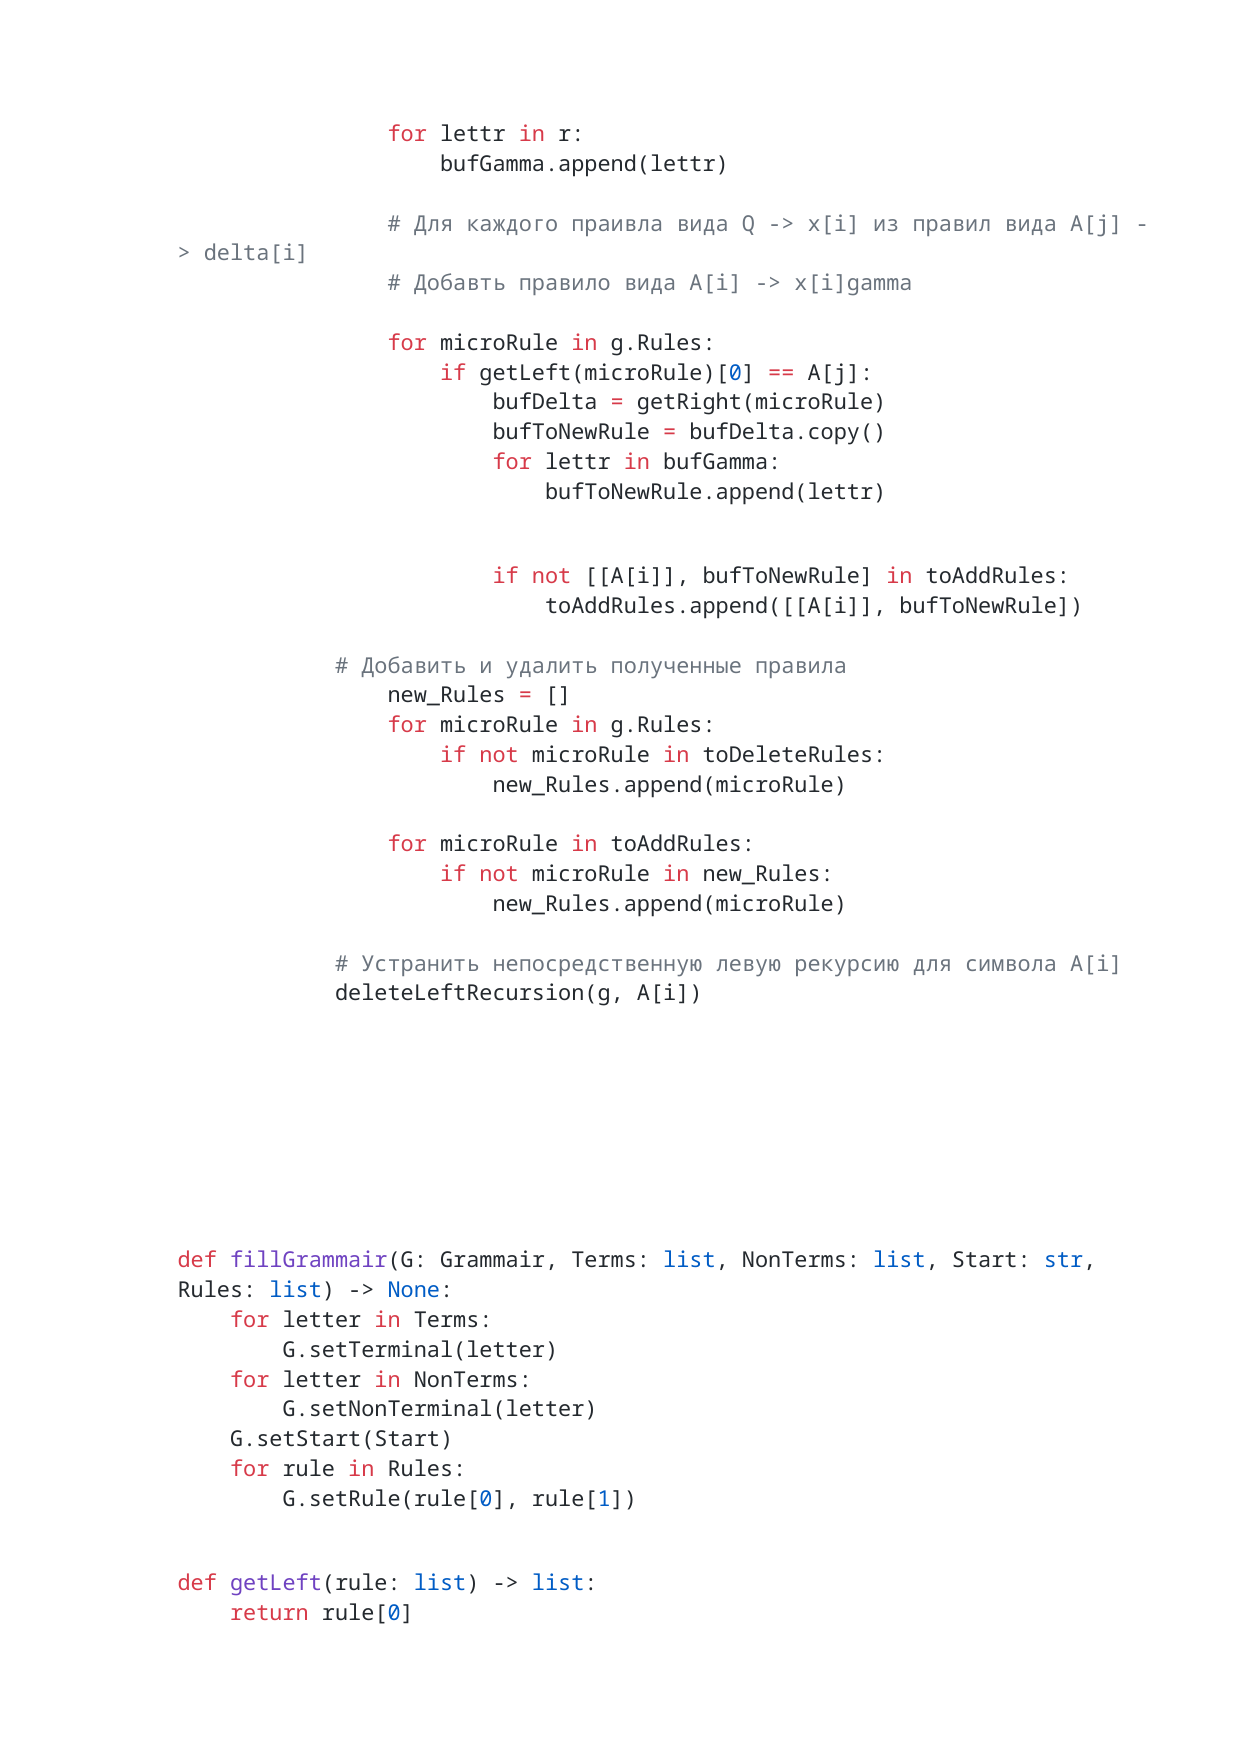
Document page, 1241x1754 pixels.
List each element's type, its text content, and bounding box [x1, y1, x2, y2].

text deleteLeftRecursion(g, A[i]) [177, 977, 1152, 1007]
text # Добавть правило вида A[i] -> x[i]gamma [177, 267, 1152, 297]
text for microRule in g.Rules: [177, 709, 1152, 739]
text if not microRule in new_Rules: [177, 858, 1152, 888]
text for microRule in toAddRules: [177, 828, 1152, 858]
text def getLeft(rule: list) -> list: [177, 1567, 1152, 1597]
text def fillGrammair(G: Grammair, Terms: list, NonTerms: list, Start: str, Rules: list) -> None: [177, 1244, 1152, 1304]
text if not [[A[i]], bufToNewRule] in toAddRules: [177, 560, 1152, 590]
text if not microRule in toDeleteRules: [177, 739, 1152, 769]
text G.setTerminal(letter) [177, 1334, 1152, 1363]
text bufToNewRule = bufDelta.copy() [177, 416, 1152, 446]
text G.setStart(Start) [177, 1423, 1152, 1453]
text G.setNonTerminal(letter) [177, 1393, 1152, 1423]
text for microRule in g.Rules: [177, 327, 1152, 356]
text for letter in Terms: [177, 1304, 1152, 1334]
text if getLeft(microRule)[0] == A[j]: [177, 356, 1152, 386]
text for lettr in bufGamma: [177, 446, 1152, 476]
text toAddRules.append([[A[i]], bufToNewRule]) [177, 590, 1152, 620]
text G.setRule(rule[0], rule[1]) [177, 1483, 1152, 1512]
text bufToNewRule.append(lettr) [177, 476, 1152, 505]
text new_Rules.append(microRule) [177, 888, 1152, 918]
text for lettr in r: [177, 118, 1152, 148]
text for rule in Rules: [177, 1453, 1152, 1483]
text bufDelta = getRight(microRule) [177, 386, 1152, 416]
text # Для каждого праивла вида Q -> x[i] из правил вида A[j] -> delta[i] [177, 207, 1152, 267]
text bufGamma.append(lettr) [177, 148, 1152, 178]
text # Добавить и удалить полученные правила [177, 649, 1152, 679]
text # Устранить непосредственную левую рекурсию для символа A[i] [177, 947, 1152, 977]
text return rule[0] [177, 1597, 1152, 1627]
text new_Rules = [] [177, 679, 1152, 709]
text new_Rules.append(microRule) [177, 769, 1152, 798]
text for letter in NonTerms: [177, 1363, 1152, 1393]
